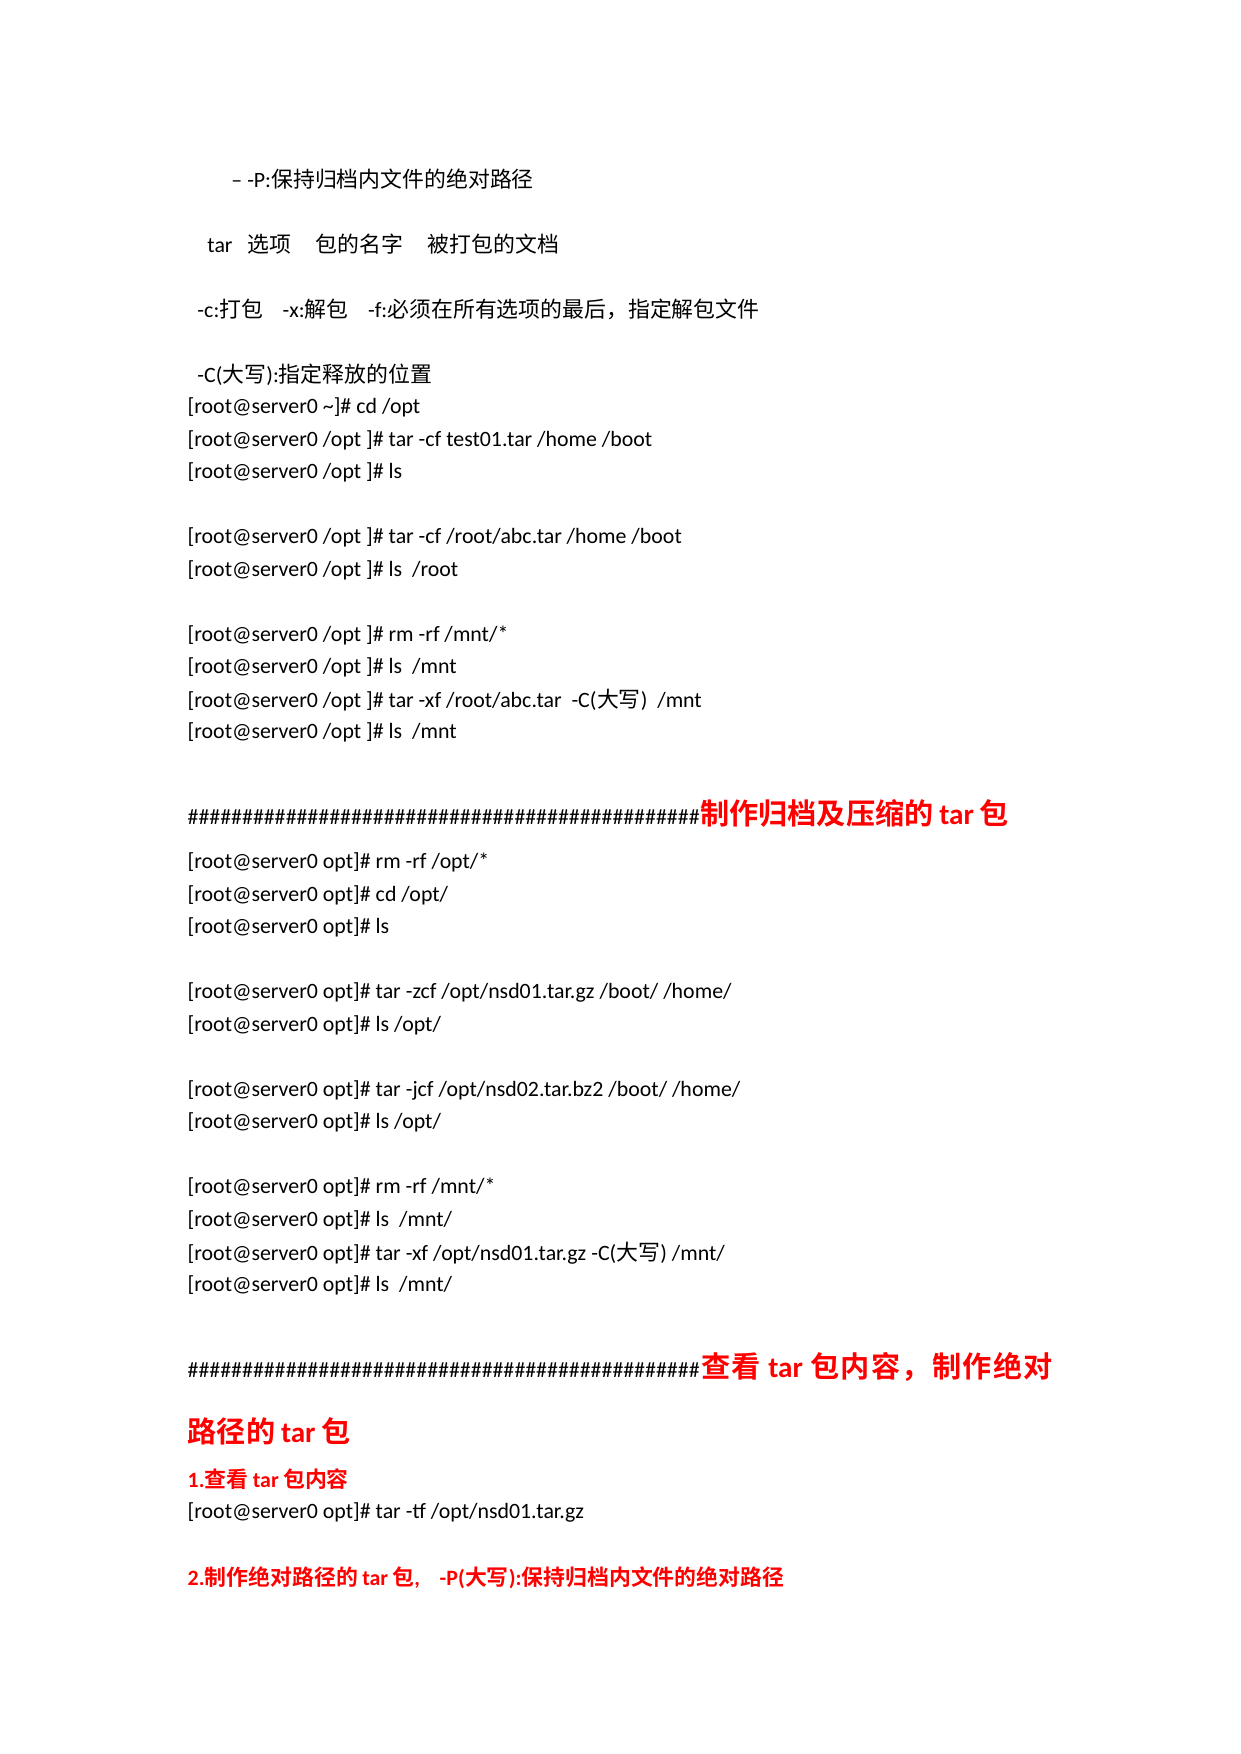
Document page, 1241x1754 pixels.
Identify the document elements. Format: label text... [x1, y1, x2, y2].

text [root@server0 opt]# rm -rf /mnt/* [187, 1169, 1053, 1202]
text [root@server0 /opt ]# ls [187, 454, 1053, 487]
text [root@server0 opt]# tar -zcf /opt/nsd01.tar.gz /boot/ /home/ [187, 974, 1053, 1007]
text tar 选项 包的名字 被打包的文档 [187, 227, 1053, 259]
text [root@server0 opt]# ls /mnt/ [187, 1202, 1053, 1234]
text [root@server0 opt]# rm -rf /opt/* [187, 844, 1053, 877]
text [root@server0 /opt ]# tar -cf /root/abc.tar /home /boot [187, 519, 1053, 552]
text [root@server0 /opt ]# ls /mnt [187, 714, 1053, 747]
text [root@server0 /opt ]# tar -xf /root/abc.tar -C(大写) /mnt [187, 682, 1053, 714]
text [root@server0 /opt ]# ls /root [187, 552, 1053, 584]
text [root@server0 opt]# ls /mnt/ [187, 1267, 1053, 1299]
text [root@server0 opt]# tar -tf /opt/nsd01.tar.gz [187, 1494, 1053, 1527]
text -C(大写):指定释放的位置 [187, 357, 1053, 389]
text [root@server0 opt]# tar -jcf /opt/nsd02.tar.bz2 /boot/ /home/ [187, 1072, 1053, 1104]
text ###############################################查看tar包内容，制作绝对路径的tar包 [187, 1332, 1053, 1462]
text [root@server0 /opt ]# ls /mnt [187, 649, 1053, 682]
text – -P:保持归档内文件的绝对路径 [187, 162, 1053, 194]
text [root@server0 opt]# ls [187, 909, 1053, 942]
text 1.查看tar包内容 [187, 1462, 1053, 1494]
text [root@server0 opt]# ls /opt/ [187, 1007, 1053, 1039]
text -c:打包 -x:解包 -f:必须在所有选项的最后，指定解包文件 [187, 292, 1053, 324]
text ###############################################制作归档及压缩的tar包 [187, 779, 1053, 844]
text [root@server0 opt]# tar -xf /opt/nsd01.tar.gz -C(大写) /mnt/ [187, 1234, 1053, 1267]
text [root@server0 /opt ]# rm -rf /mnt/* [187, 617, 1053, 649]
text [root@server0 /opt ]# tar -cf test01.tar /home /boot [187, 422, 1053, 454]
text 2.制作绝对路径的tar包, -P(大写):保持归档内文件的绝对路径 [187, 1559, 1053, 1592]
text [root@server0 opt]# cd /opt/ [187, 877, 1053, 909]
text [root@server0 opt]# ls /opt/ [187, 1104, 1053, 1137]
text [root@server0 ~]# cd /opt [187, 389, 1053, 422]
